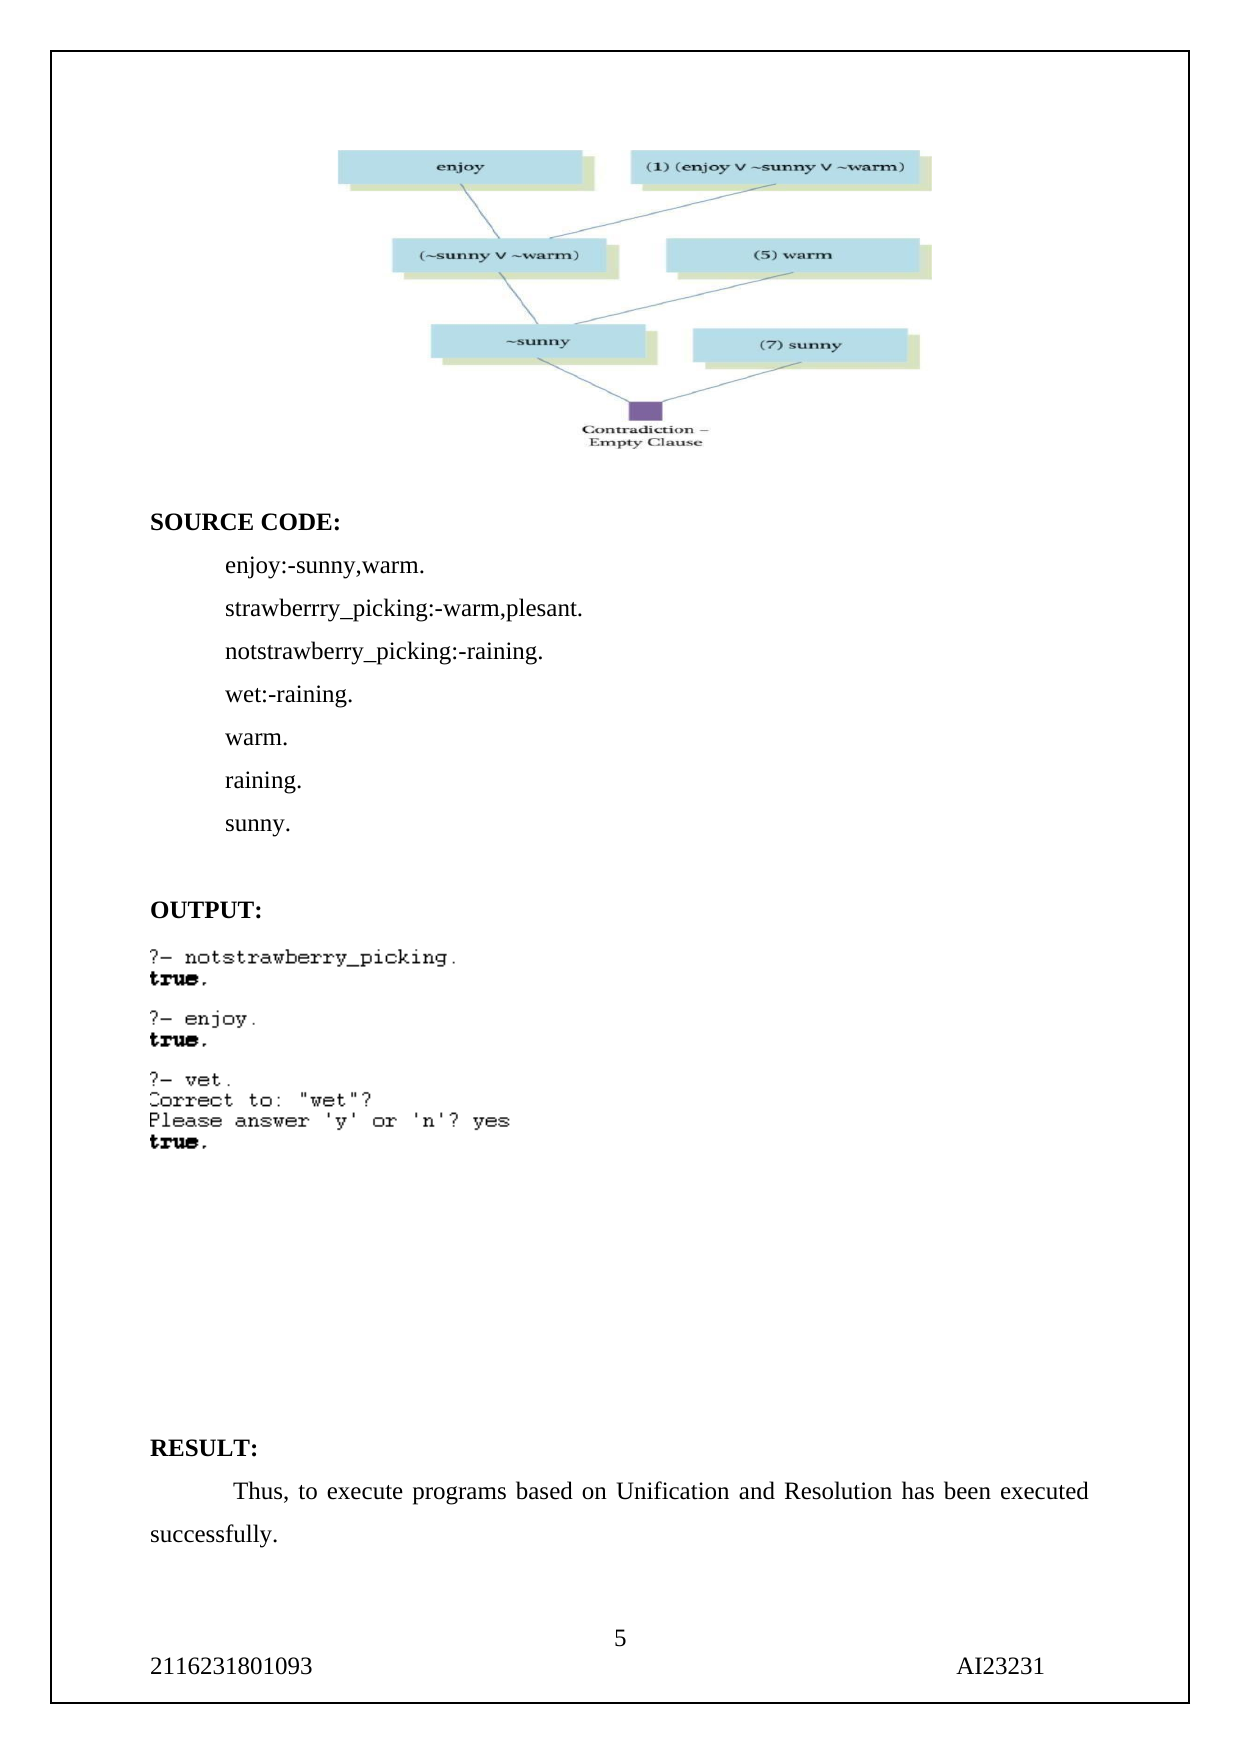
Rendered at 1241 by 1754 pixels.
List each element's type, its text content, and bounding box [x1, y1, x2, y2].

text raining. [225, 765, 1090, 794]
text enjoy:-sunny,warm. [225, 550, 1090, 578]
subtitle OUTPUT: [150, 895, 1090, 923]
text strawberrry_picking:-warm,plesant. [225, 593, 1090, 622]
text notstrawberry_picking:-raining. [225, 636, 1090, 665]
text warm. [225, 722, 1090, 751]
picture [150, 937, 547, 1160]
text Thus, to execute programs based on Unification and Resolution has been executed successfully. [150, 1476, 1090, 1548]
text wet:-raining. [225, 679, 1090, 708]
text SOURCE CODE: [150, 507, 1090, 535]
text sunny. [225, 808, 1090, 837]
picture [337, 150, 932, 449]
text RESULT: [150, 1433, 1090, 1462]
